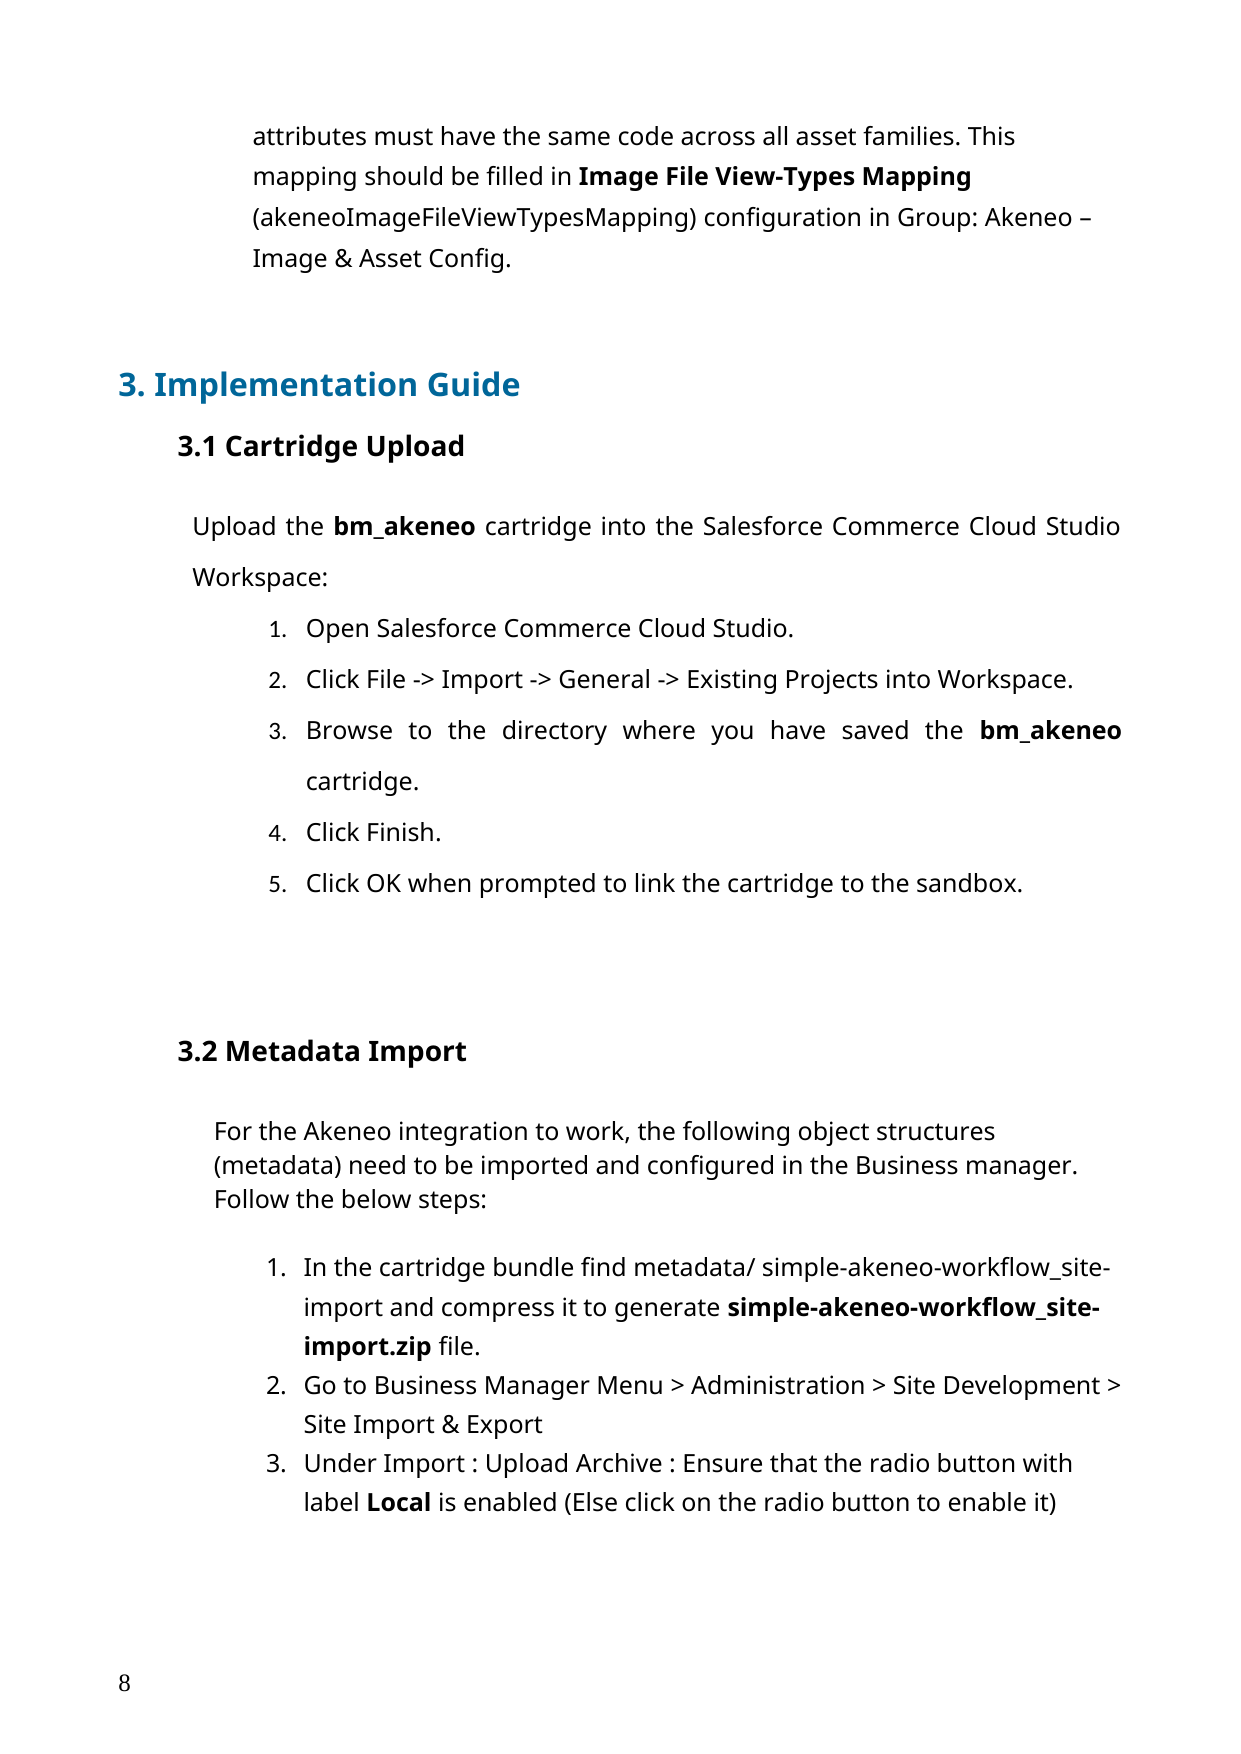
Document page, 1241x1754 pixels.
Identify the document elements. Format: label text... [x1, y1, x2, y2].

list Under Import : Upload Archive : Ensure that the radio button with label Local is enabled (Else click on the radio button to enable it) [266, 1446, 1122, 1519]
subtitle 3.2 Metadata Import [177, 1032, 1122, 1070]
list Go to Business Manager Menu > Administration > Site Development > Site Import & Export [266, 1367, 1122, 1441]
subtitle 3. Implementation Guide [118, 362, 1122, 406]
list Click File -> Import -> General -> Existing Projects into Workspace. [268, 662, 1122, 696]
list Browse to the directory where you have saved the bm_akeneo cartridge. [268, 713, 1122, 798]
list Open Salesforce Commerce Cloud Studio. [268, 611, 1122, 645]
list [215, 118, 1122, 275]
list Click OK when prompted to link the cartridge to the sandbox. [268, 866, 1122, 900]
text For the Akeneo integration to work, the following object structures (metadata) need to be imported and configured in the Business manager. Follow the below steps: [213, 1114, 1122, 1216]
list Click Finish. [268, 815, 1122, 849]
subtitle 3.1 Cartridge Upload [177, 427, 1122, 465]
text Upload the bm_akeneo cartridge into the Salesforce Commerce Cloud Studio Workspace: [192, 509, 1122, 594]
list In the cartridge bundle find metadata/ simple-akeneo-workflow_site-import and compress it to generate simple-akeneo-workflow_site-import.zip file. [266, 1250, 1122, 1362]
